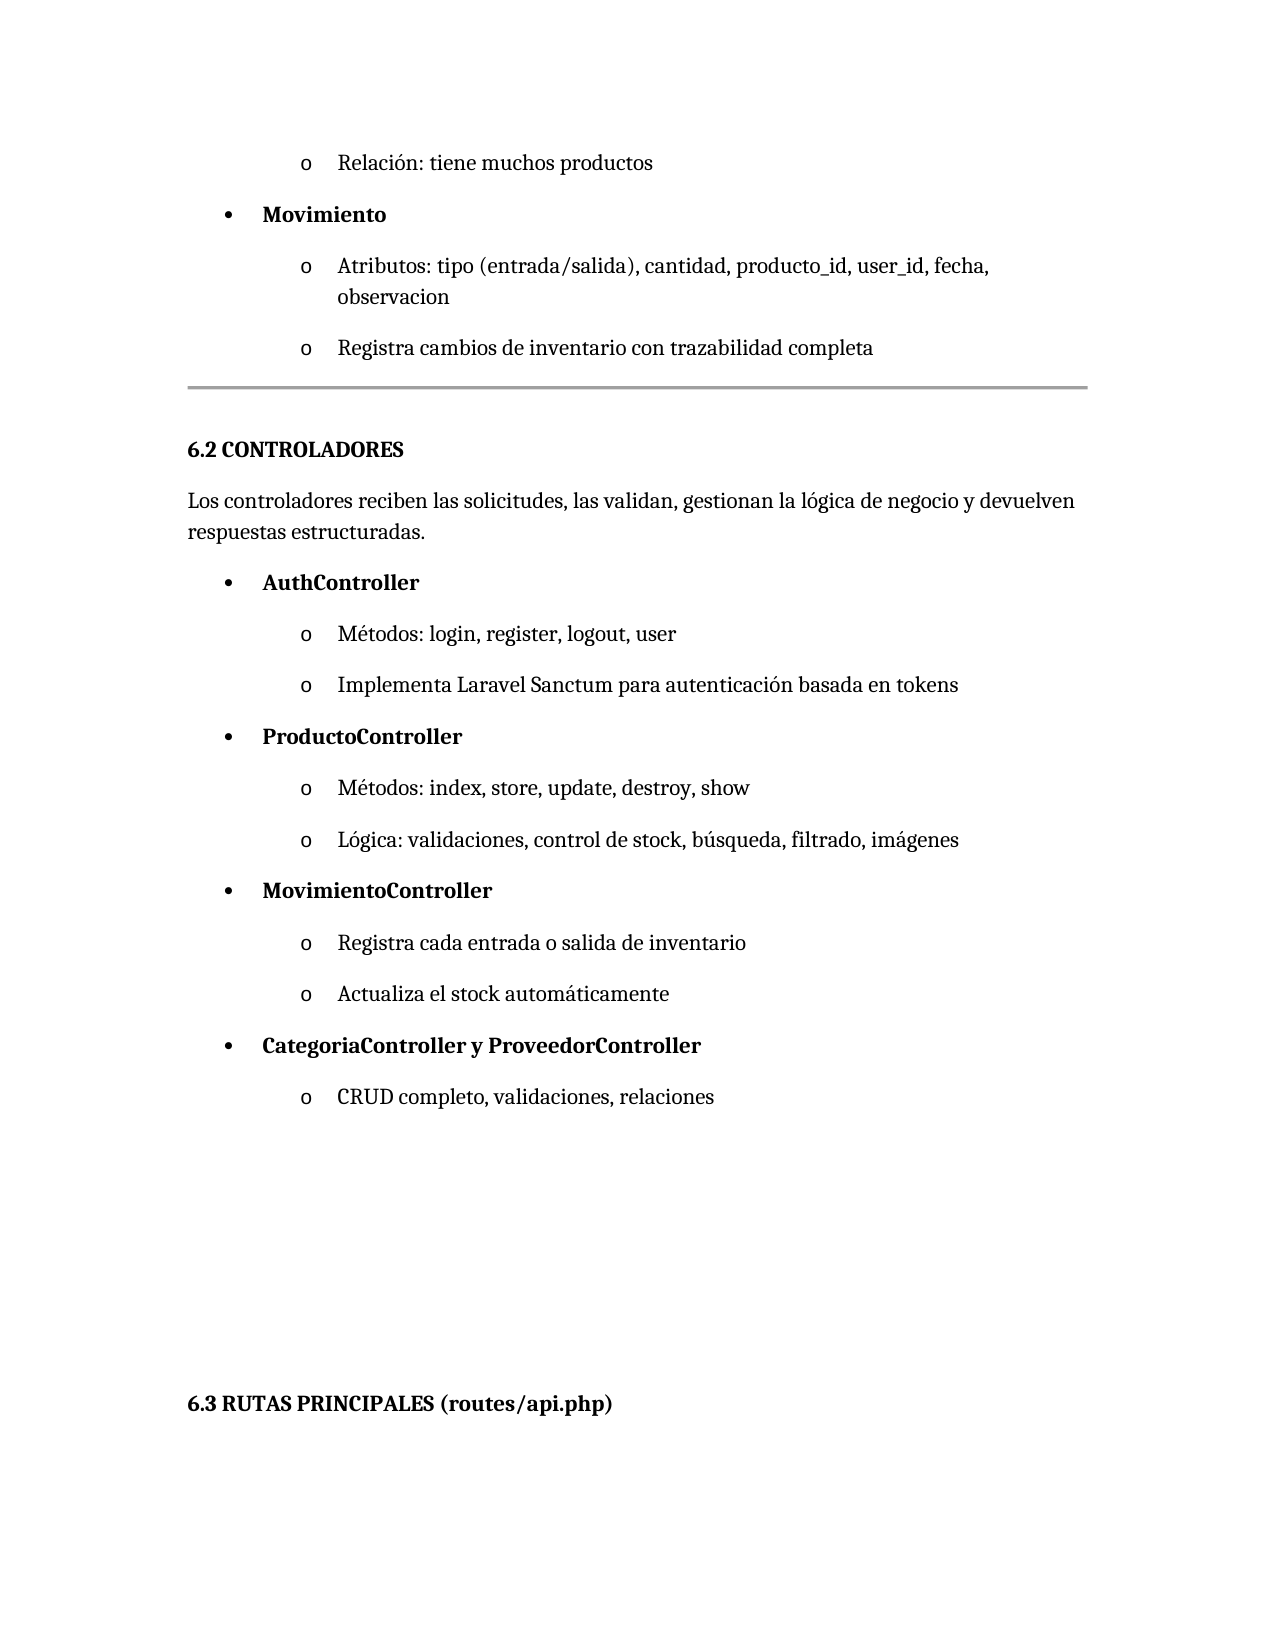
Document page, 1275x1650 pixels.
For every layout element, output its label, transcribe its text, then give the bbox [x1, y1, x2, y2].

text Los controladores reciben las solicitudes, las validan, gestionan la lógica de negocio y devuelven respuestas estructuradas. [187, 488, 1087, 545]
list Registra cada entrada o salida de inventario [300, 929, 1087, 956]
list Relación: tiene muchos productos [300, 150, 1087, 177]
list Registra cambios de inventario con trazabilidad completa [300, 334, 1087, 361]
text 6.2 CONTROLADORES [187, 437, 1087, 463]
text 6.3 RUTAS PRINCIPALES (routes/api.php) [187, 1391, 1087, 1417]
list Atributos: tipo (entrada/salida), cantidad, producto_id, user_id, fecha, observacion [300, 253, 1087, 310]
list Implementa Laravel Sanctum para autenticación basada en tokens [300, 672, 1087, 699]
list Métodos: login, register, logout, user [300, 621, 1087, 647]
list ProductoController [225, 724, 1087, 750]
list CategoriaController y ProveedorController [225, 1033, 1087, 1059]
list CRUD completo, validaciones, relaciones [300, 1084, 1087, 1111]
list Actualiza el stock automáticamente [300, 981, 1087, 1008]
list Movimiento [225, 202, 1087, 228]
list MovimientoController [225, 878, 1087, 904]
list Lógica: validaciones, control de stock, búsqueda, filtrado, imágenes [300, 827, 1087, 853]
list AuthController [225, 569, 1087, 596]
list Métodos: index, store, update, destroy, show [300, 775, 1087, 802]
